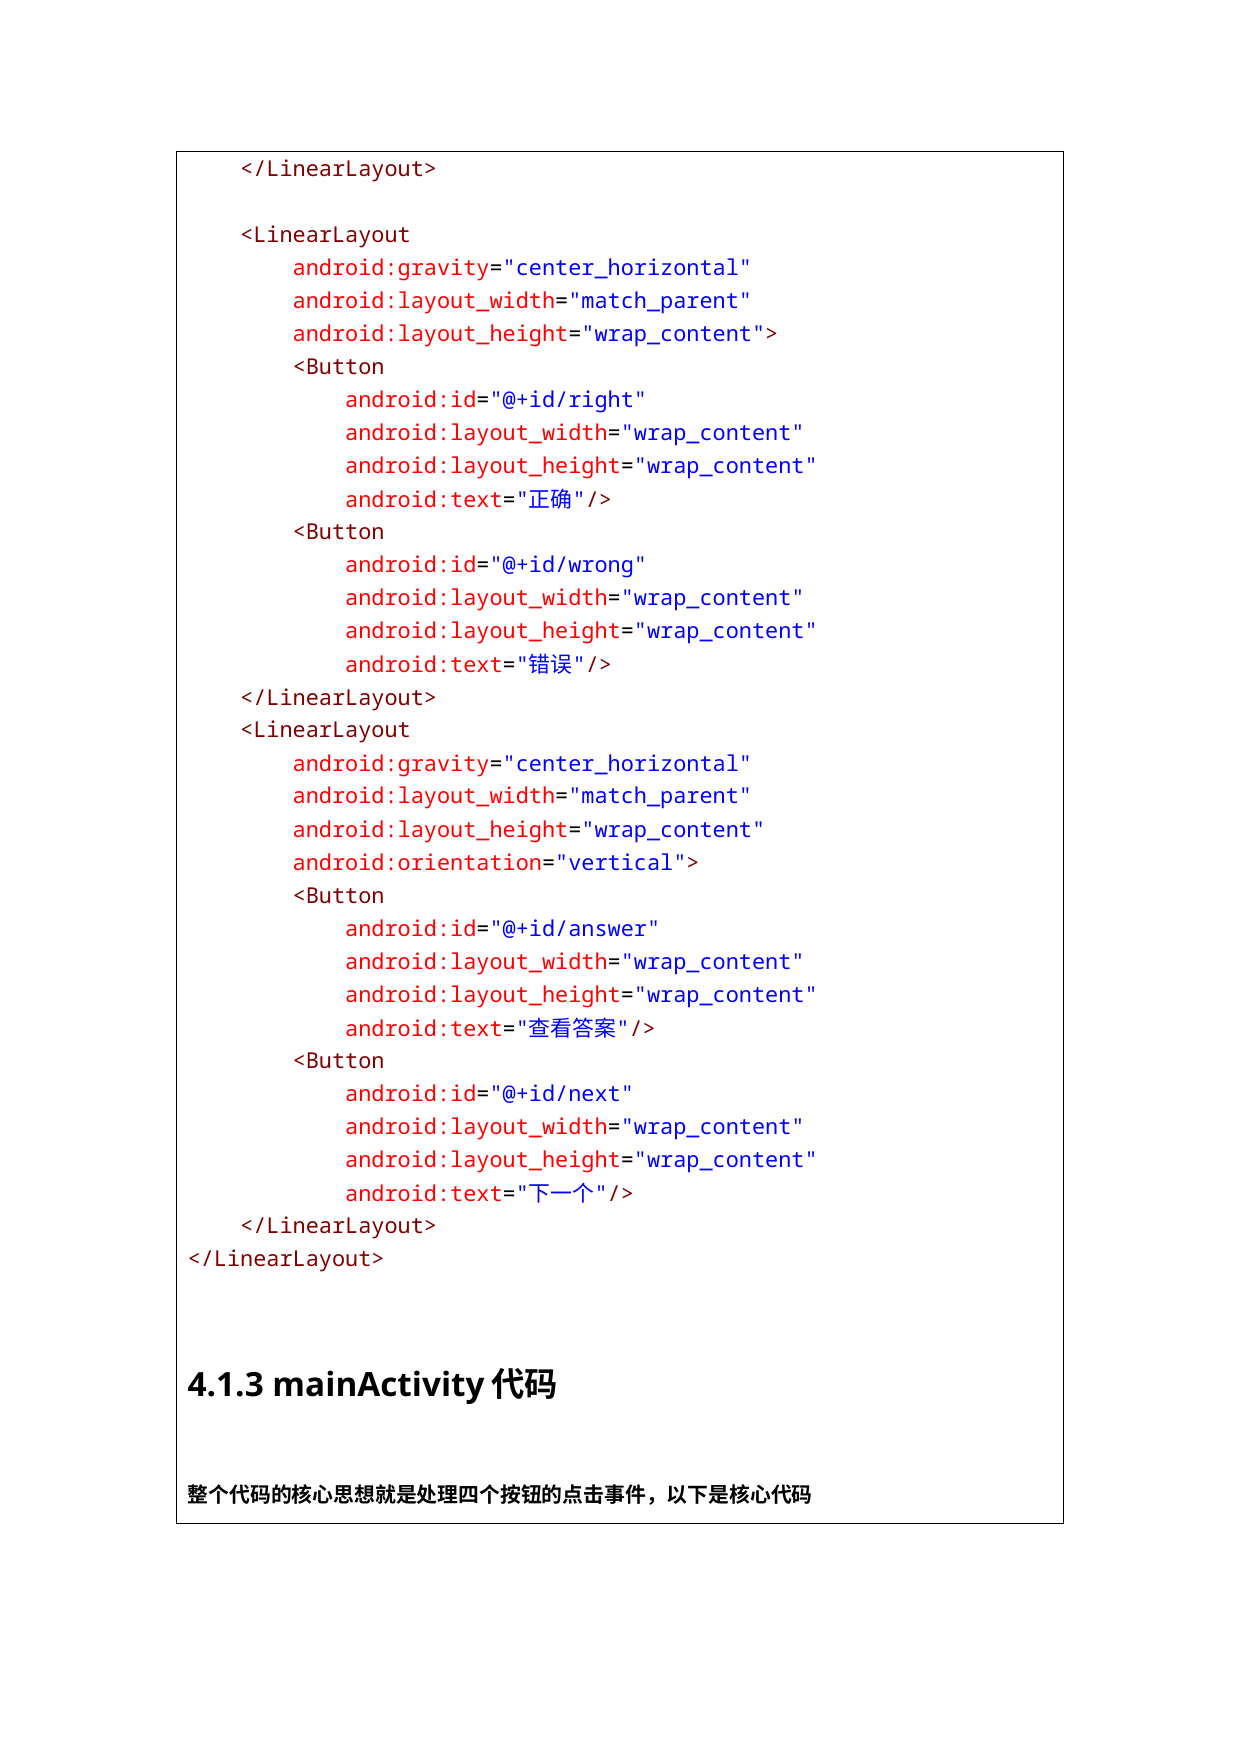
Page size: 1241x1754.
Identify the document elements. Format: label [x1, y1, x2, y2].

table_cell [177, 152, 1063, 1522]
